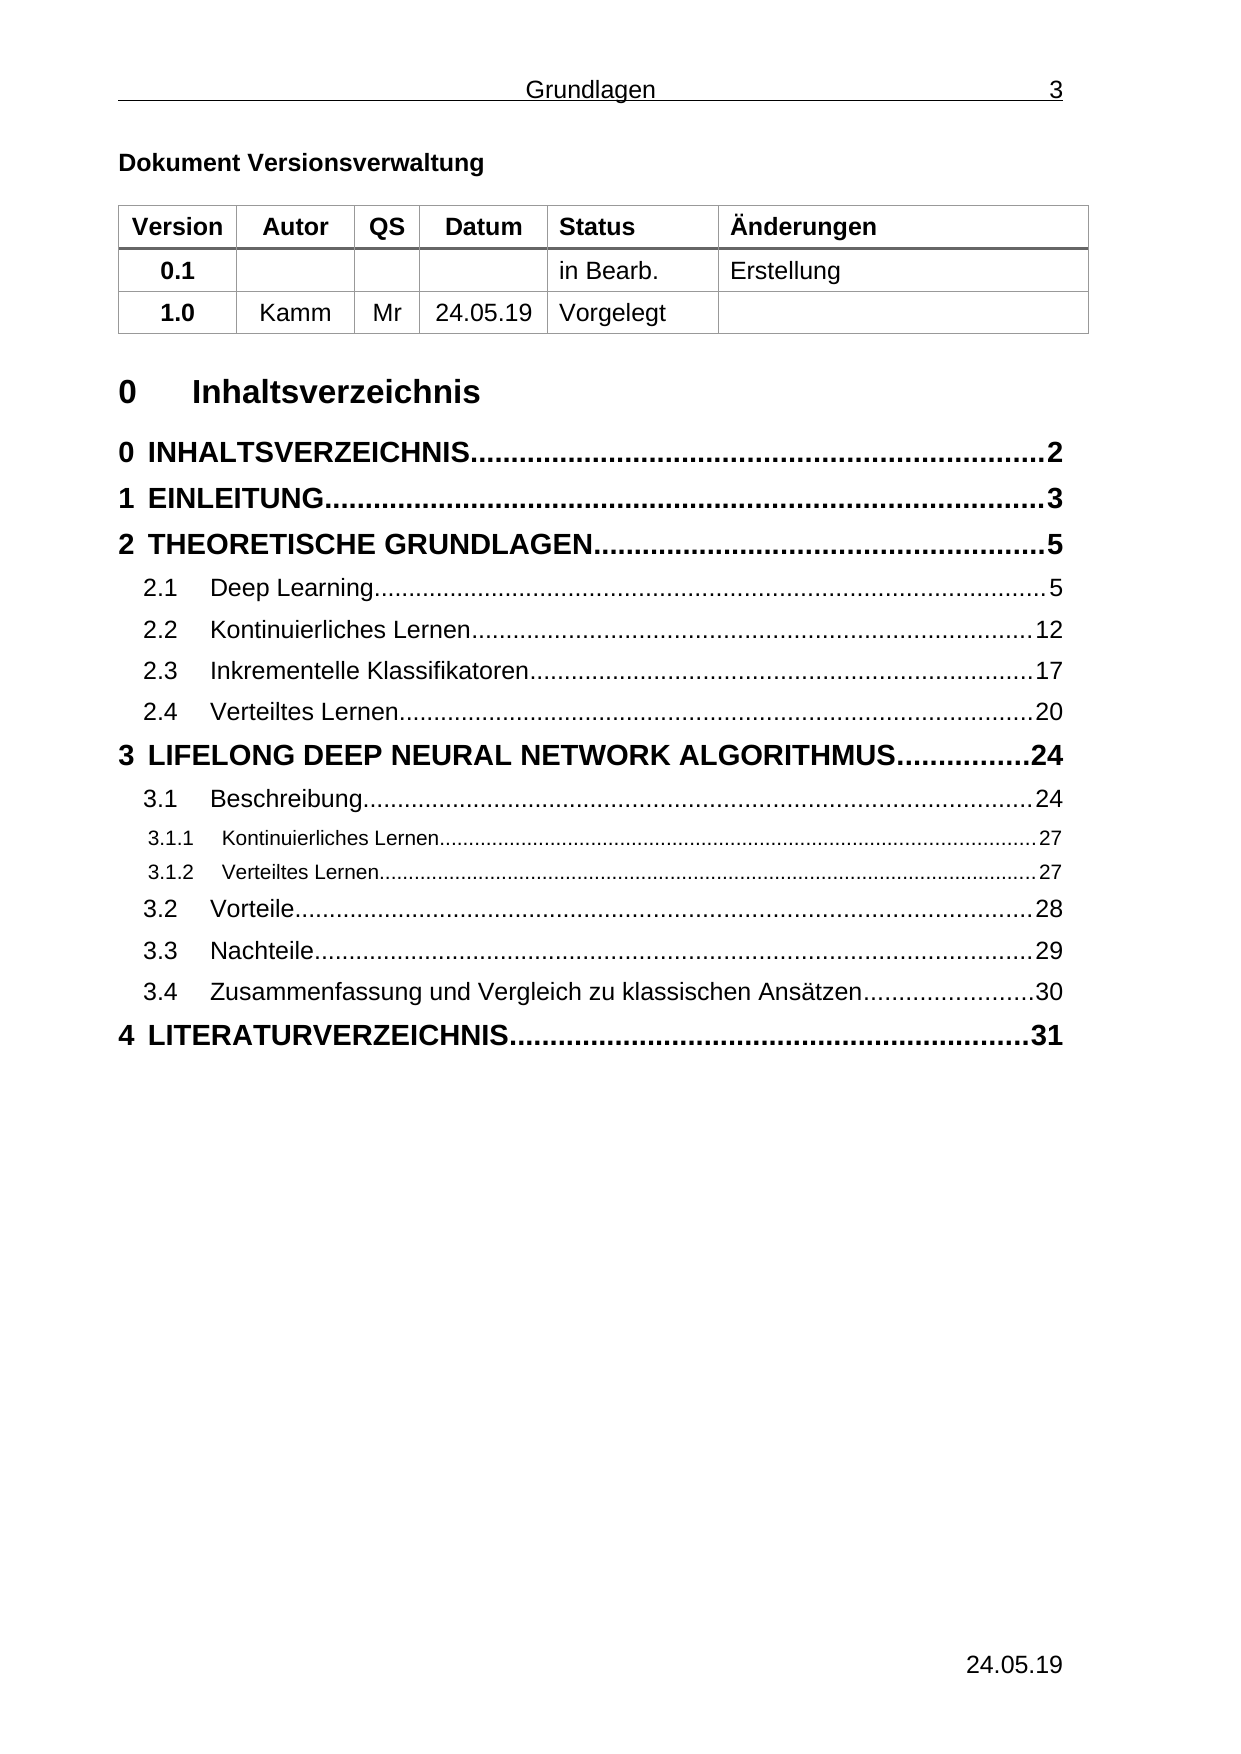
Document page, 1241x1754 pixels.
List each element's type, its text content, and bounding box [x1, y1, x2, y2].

text 2.2 Kontinuierliches Lernen 12 [143, 614, 1092, 643]
table_header QS [355, 206, 419, 247]
text 3.1.1 Kontinuierliches Lernen 27 [148, 826, 1092, 849]
table_cell Kamm [237, 292, 354, 333]
table_cell [719, 292, 1088, 333]
table_cell Mr [355, 292, 419, 333]
text 3.3 Nachteile 29 [143, 936, 1092, 964]
table_header Status [548, 206, 718, 247]
text 2 Theoretische Grundlagen 5 [118, 527, 1092, 561]
text 1 Einleitung 3 [118, 481, 1092, 515]
table_header Datum [420, 206, 547, 247]
table_header Autor [237, 206, 354, 247]
text 2.1 Deep Learning 5 [143, 573, 1092, 602]
table_cell 0.1 [119, 250, 236, 291]
subtitle Inhaltsverzeichnis [118, 372, 1092, 410]
table_header Version [119, 206, 236, 247]
table_cell 1.0 [119, 292, 236, 333]
table_cell [355, 250, 419, 291]
table_cell [237, 250, 354, 291]
text 2.4 Verteiltes Lernen 20 [143, 697, 1092, 726]
text 2.3 Inkrementelle Klassifikatoren 17 [143, 656, 1092, 684]
text 3.1 Beschreibung 24 [143, 784, 1092, 813]
text 0 Inhaltsverzeichnis 2 [118, 435, 1092, 469]
table_cell Erstellung [719, 250, 1088, 291]
table_cell in Bearb. [548, 250, 718, 291]
table_cell Vorgelegt [548, 292, 718, 333]
text Dokument Versionsverwaltung [118, 148, 1092, 176]
text 3.2 Vorteile 28 [143, 894, 1092, 923]
text 3.4 Zusammenfassung und Vergleich zu klassischen Ansätzen 30 [143, 977, 1092, 1006]
text 3 Lifelong Deep Neural Network Algorithmus 24 [118, 738, 1092, 772]
table_cell [420, 250, 547, 291]
text 4 Literaturverzeichnis 31 [118, 1018, 1092, 1052]
text 3.1.2 Verteiltes Lernen 27 [148, 860, 1092, 884]
table_cell 24.05.19 [420, 292, 547, 333]
table_header Änderungen [719, 206, 1088, 247]
